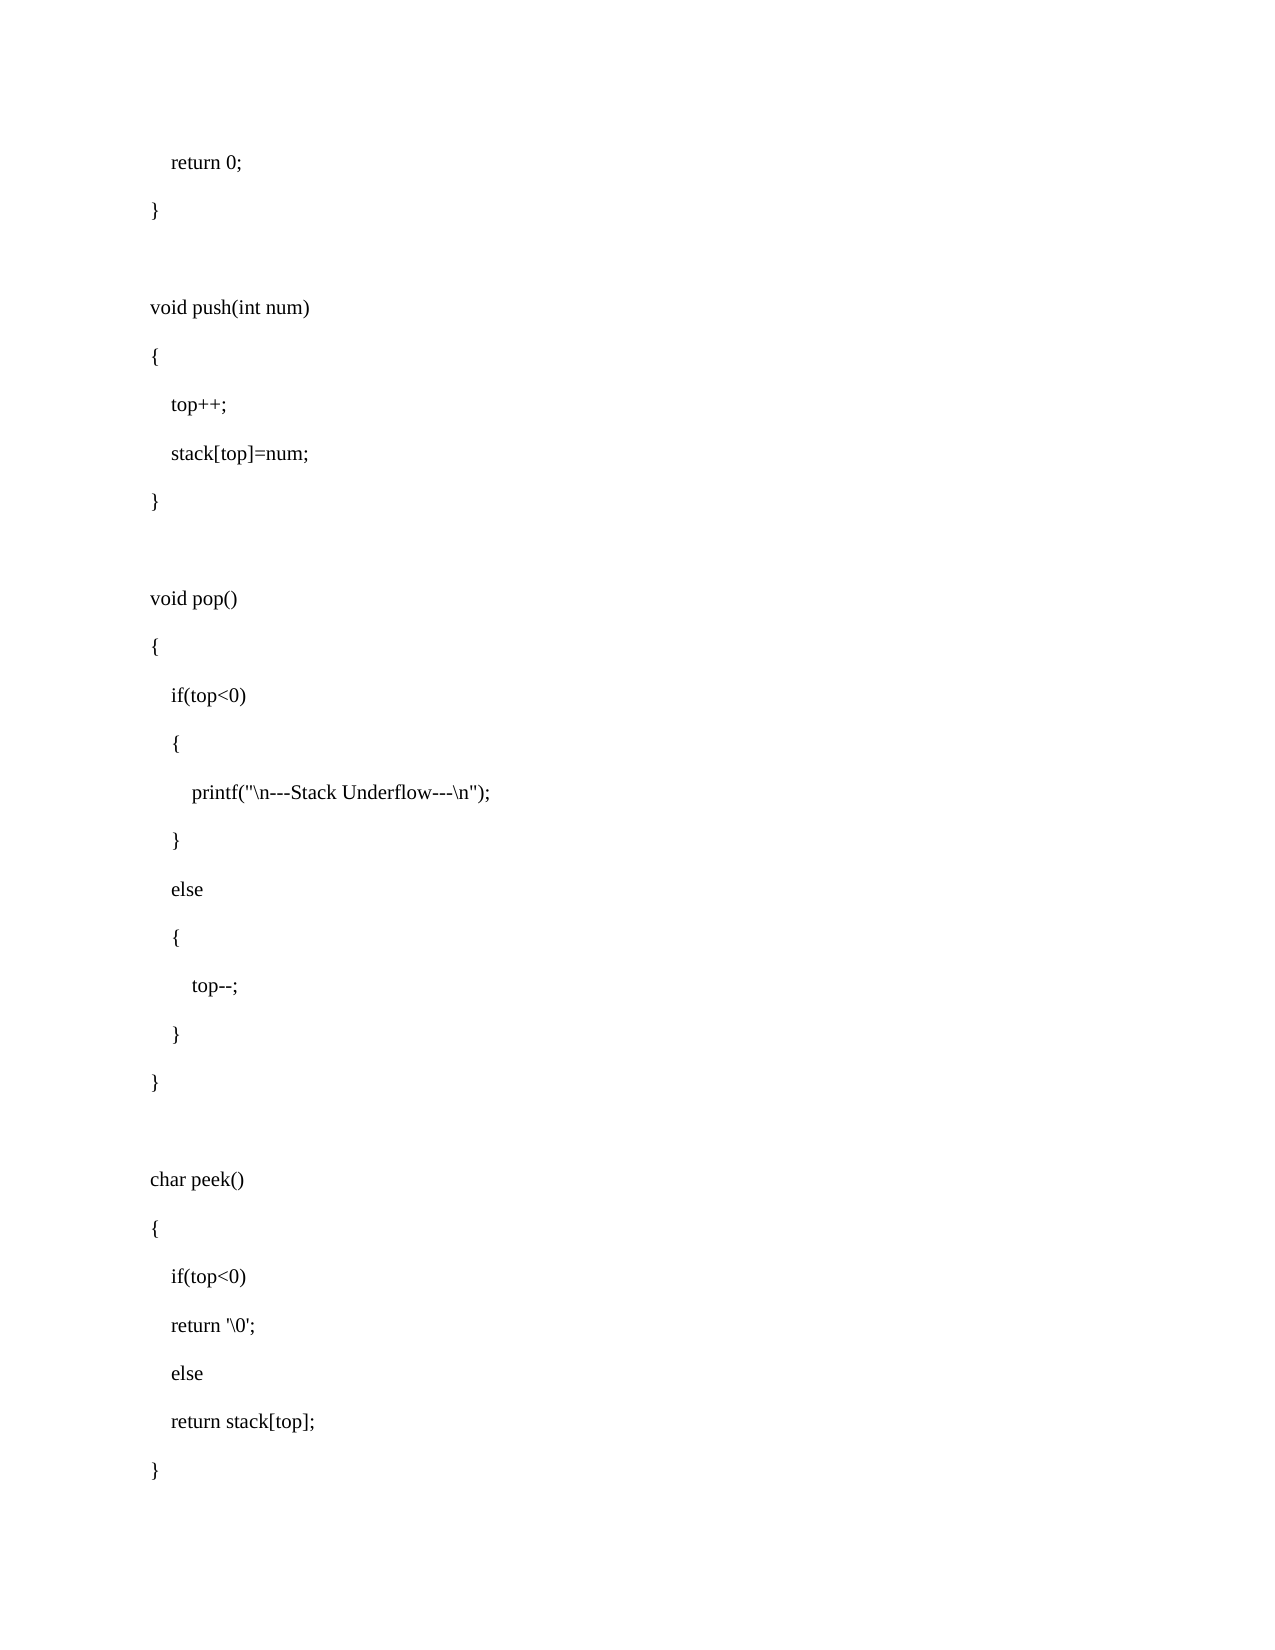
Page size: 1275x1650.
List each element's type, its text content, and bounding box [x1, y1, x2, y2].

text else [150, 877, 1125, 901]
text } [150, 1458, 1125, 1482]
text } [150, 489, 1125, 513]
text } [150, 828, 1125, 852]
text printf("\n---Stack Underflow---\n"); [150, 780, 1125, 804]
text return stack[top]; [150, 1409, 1125, 1433]
text { [150, 731, 1125, 755]
text void pop() [150, 586, 1125, 610]
text return 0; [150, 150, 1125, 174]
text { [150, 634, 1125, 658]
text if(top<0) [150, 1264, 1125, 1288]
text return '\0'; [150, 1312, 1125, 1337]
text { [150, 1216, 1125, 1240]
text } [150, 1022, 1125, 1046]
text else [150, 1361, 1125, 1385]
text char peek() [150, 1167, 1125, 1191]
text if(top<0) [150, 683, 1125, 707]
text { [150, 344, 1125, 368]
text } [150, 198, 1125, 222]
text { [150, 925, 1125, 949]
text top++; [150, 392, 1125, 416]
text } [150, 1070, 1125, 1094]
text top--; [150, 973, 1125, 997]
text void push(int num) [150, 295, 1125, 319]
text stack[top]=num; [150, 441, 1125, 465]
